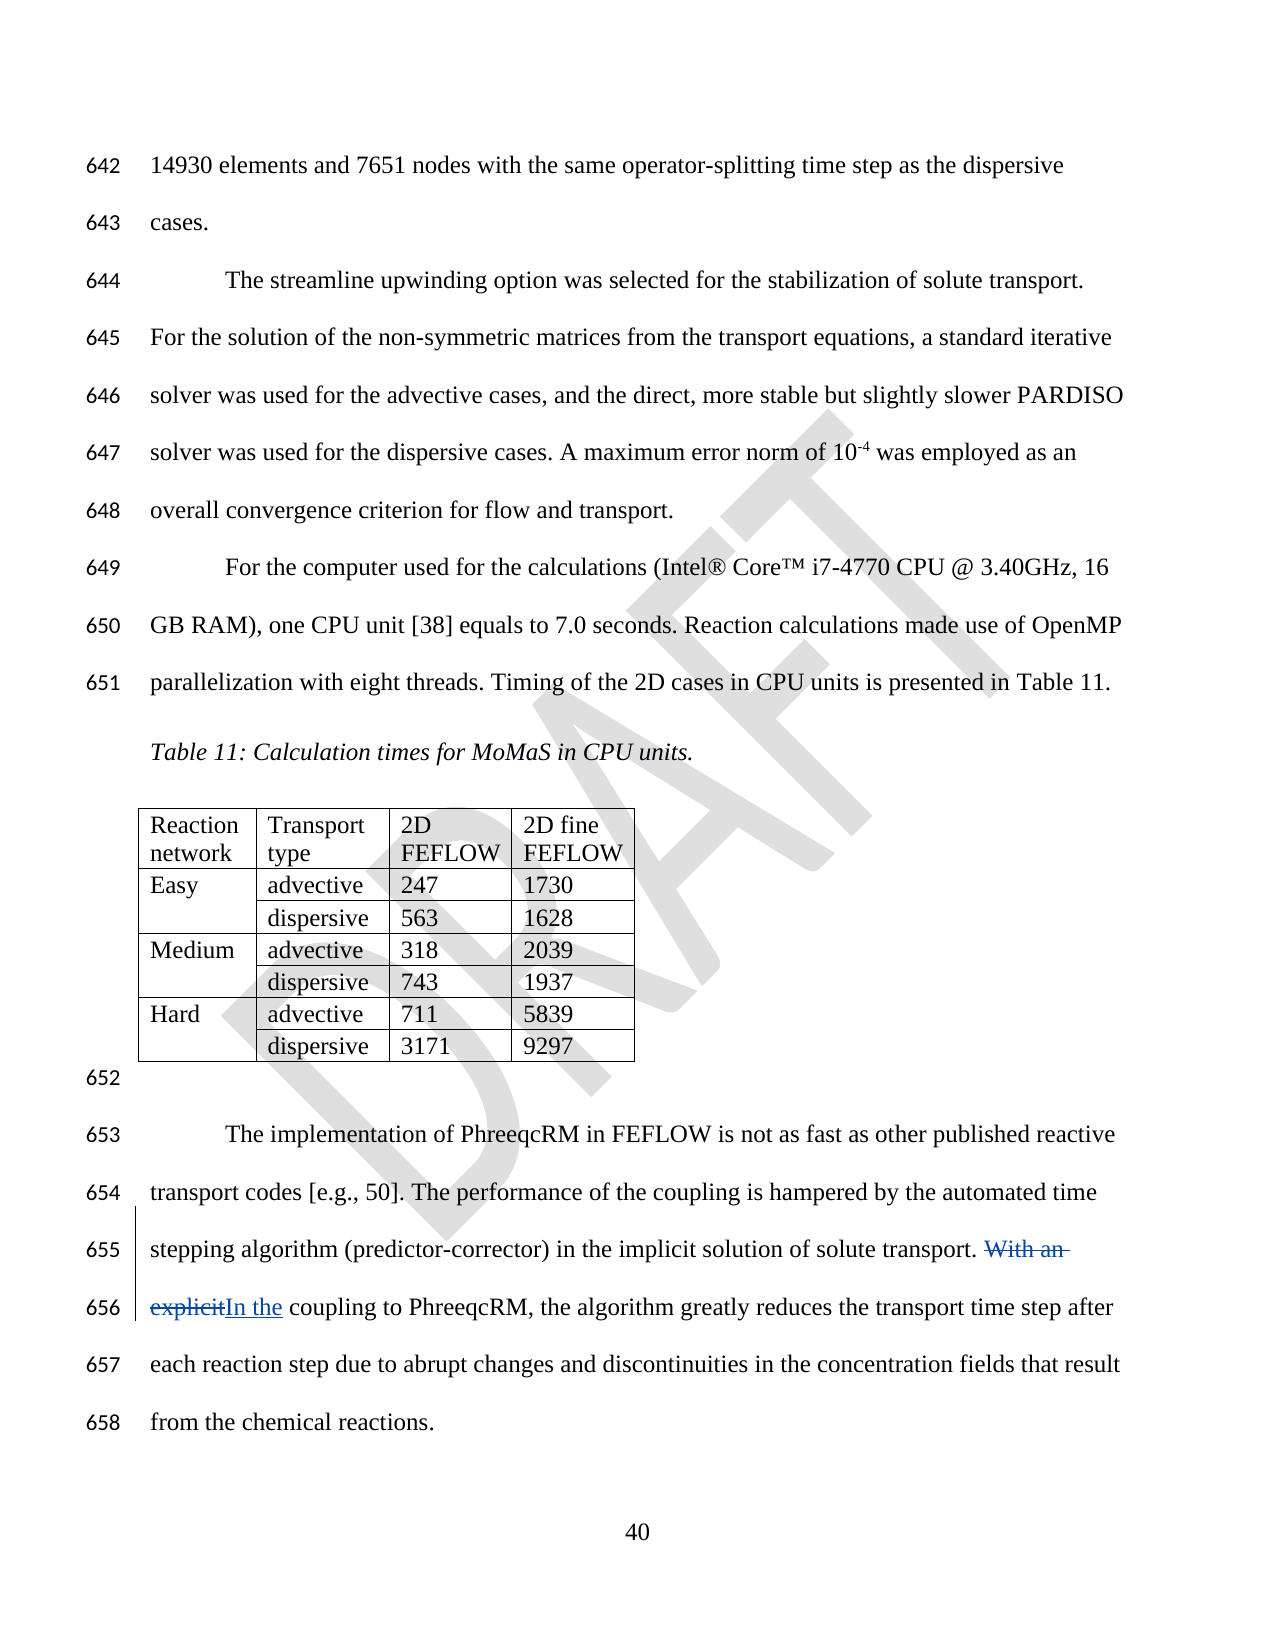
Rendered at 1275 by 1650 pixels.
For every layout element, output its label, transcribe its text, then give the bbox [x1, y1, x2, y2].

table_cell dispersive [257, 901, 389, 932]
table_header 2D FEFLOW [390, 809, 511, 868]
table_cell 5839 [512, 998, 634, 1029]
table_cell 1730 [512, 869, 634, 900]
text Table 11: Calculation times for MoMaS in CPU units. [150, 737, 1125, 766]
table_cell 3171 [390, 1030, 511, 1061]
table_cell 1937 [512, 966, 634, 997]
text The streamline upwinding option was selected for the stabilization of solute transport. For the solution of the non-symmetric matrices from the transport equations, a standard iterative solver was used for the advective cases, and the direct, more stable but slightly slower PARDISO solver was used for the dispersive cases. A maximum error norm of 10-4 was employed as an overall convergence criterion for flow and transport. [150, 265, 1125, 524]
table_cell Medium [139, 934, 256, 997]
table_cell 563 [390, 901, 511, 932]
table_header Transport type [257, 809, 389, 868]
table_cell advective [257, 869, 389, 900]
table_cell Hard [139, 998, 256, 1061]
table_cell 247 [390, 869, 511, 900]
text For the computer used for the calculations (Intel® Core™ i7-4770 CPU @ 3.40GHz, 16 GB RAM), one CPU unit [38] equals to 7.0 seconds. Reaction calculations made use of OpenMP parallelization with eight threads. Timing of the 2D cases in CPU units is presented in Table 11. [150, 552, 1125, 696]
table_cell dispersive [257, 1030, 389, 1061]
table_cell 2039 [512, 934, 634, 964]
text The implementation of PhreeqcRM in FEFLOW is not as fast as other published reactive transport codes [e.g., 50]. The performance of the coupling is hampered by the automated time stepping algorithm (predictor-corrector) in the implicit solution of solute transport. coupling to PhreeqcRM, the algorithm greatly reduces the transport time step after each reaction step due to abrupt changes and discontinuities in the concentration fields that result from the chemical reactions. [150, 1119, 1125, 1436]
table_cell dispersive [257, 966, 389, 997]
table_cell 318 [390, 934, 511, 964]
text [150, 150, 1125, 236]
table_header Reaction network [139, 809, 256, 868]
table_cell 1628 [512, 901, 634, 932]
table_cell advective [257, 998, 389, 1029]
table_cell advective [257, 934, 389, 964]
table_cell 9297 [512, 1030, 634, 1061]
table_cell 711 [390, 998, 511, 1029]
table_cell Easy [139, 869, 256, 932]
table_header 2D fine FEFLOW [512, 809, 634, 868]
table_cell 743 [390, 966, 511, 997]
